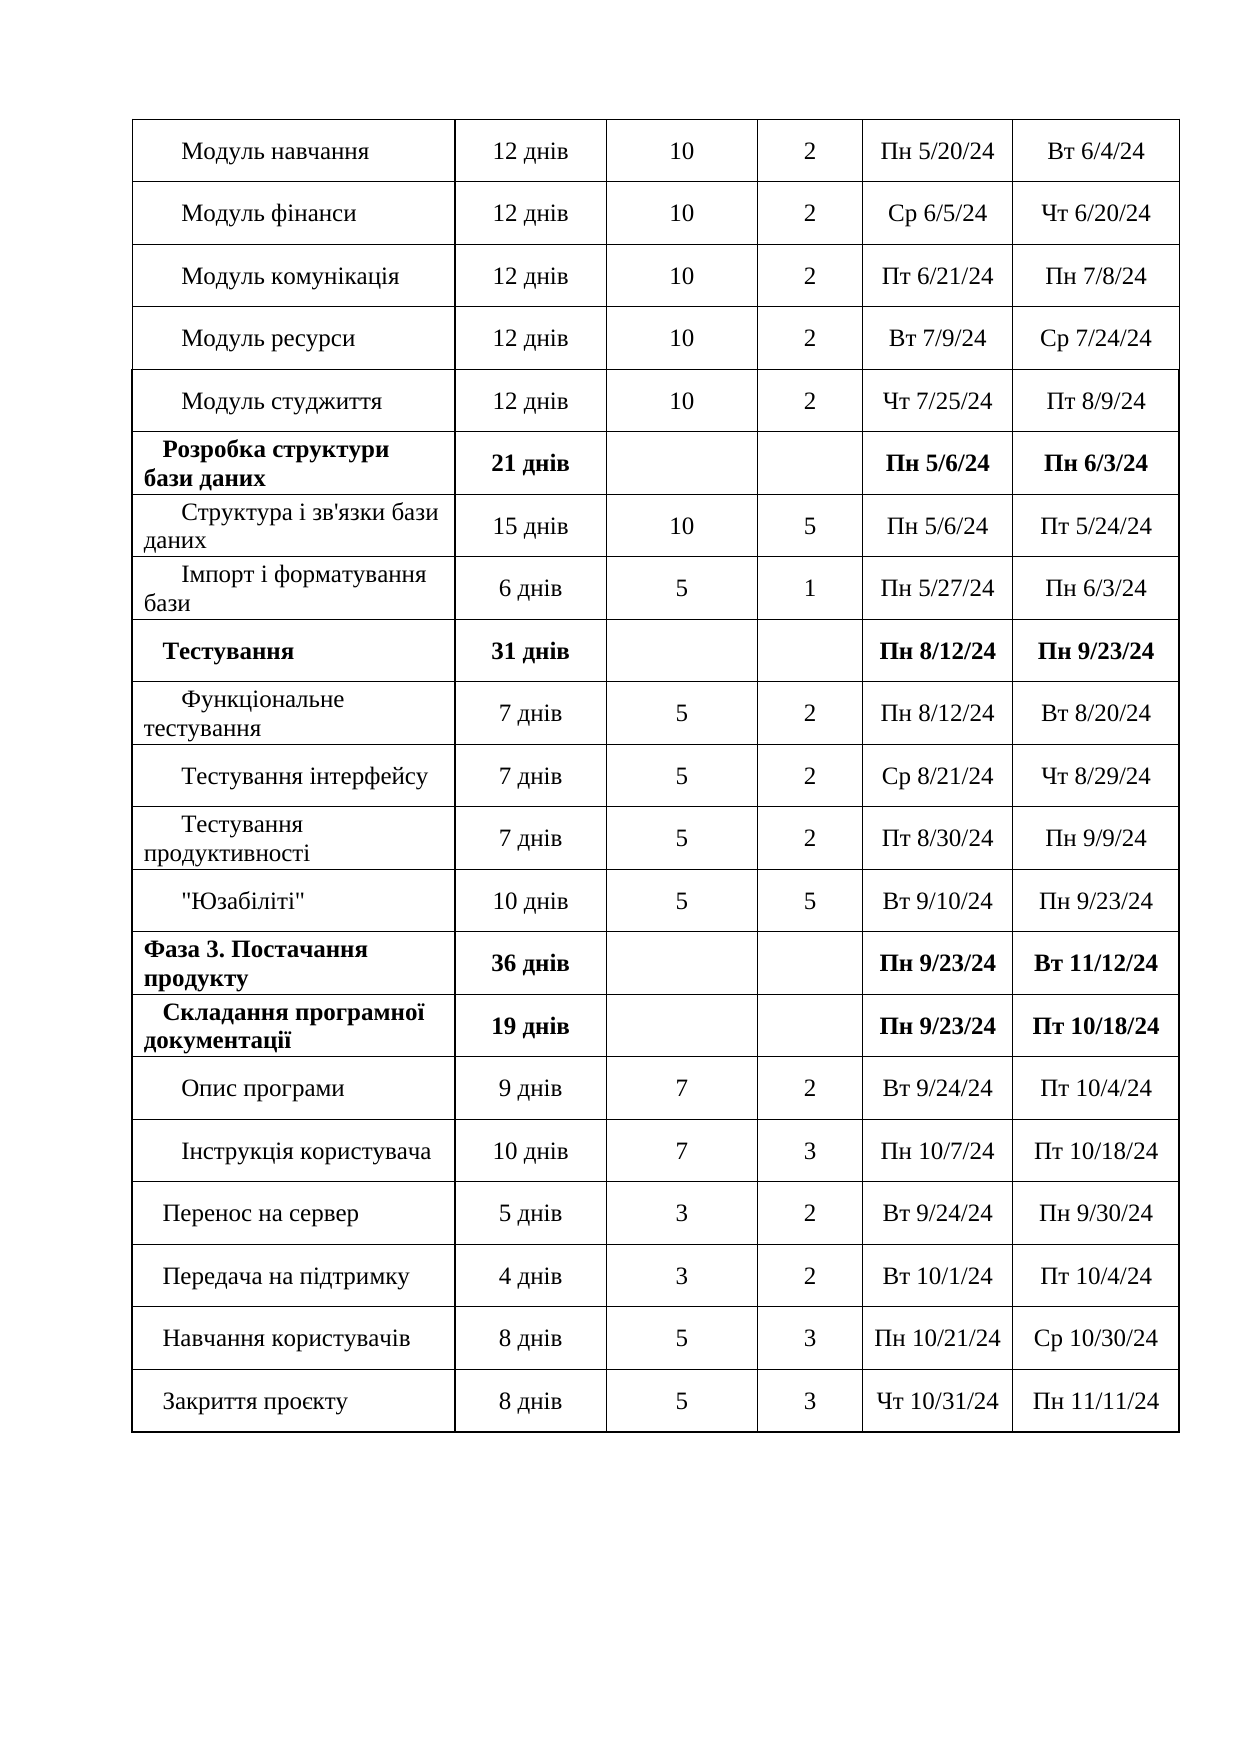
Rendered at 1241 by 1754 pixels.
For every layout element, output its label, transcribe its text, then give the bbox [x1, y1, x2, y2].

table_cell 36 днів [456, 932, 606, 993]
table_cell 10 днів [456, 870, 606, 931]
table_cell 2 [758, 182, 862, 243]
table_cell 3 [607, 1245, 757, 1306]
table_cell 4 днів [456, 1245, 606, 1306]
table_cell Модуль комунікація [133, 245, 454, 306]
table_cell [607, 995, 757, 1056]
table_cell Перенос на сервер [133, 1182, 454, 1243]
table_cell 5 [607, 557, 757, 618]
table_cell Пн 9/9/24 [1013, 807, 1178, 868]
table_cell Розробка структури бази даних [133, 432, 454, 493]
table_cell 10 [607, 495, 757, 556]
table_cell Пн 5/6/24 [863, 432, 1012, 493]
table_cell Пн 8/12/24 [863, 682, 1012, 743]
table_cell Пн 6/3/24 [1013, 557, 1178, 618]
table_cell 7 днів [456, 807, 606, 868]
table_cell Пн 10/21/24 [863, 1307, 1012, 1368]
table_cell [758, 995, 862, 1056]
table_cell [607, 620, 757, 681]
table_cell 10 [607, 370, 757, 431]
table_cell "Юзабіліті" [133, 870, 454, 931]
table_cell 7 днів [456, 745, 606, 806]
table_cell 2 [758, 807, 862, 868]
table_cell 5 [758, 870, 862, 931]
table_cell Складання програмної документації [133, 995, 454, 1056]
table_cell 10 [607, 120, 757, 181]
table_cell Модуль фінанси [133, 182, 454, 243]
table_cell Вт 9/24/24 [863, 1057, 1012, 1118]
table_cell 2 [758, 1182, 862, 1243]
table_cell 3 [758, 1307, 862, 1368]
table_cell [758, 432, 862, 493]
table_cell Опис програми [133, 1057, 454, 1118]
table_cell 2 [758, 120, 862, 181]
table_cell Вт 11/12/24 [1013, 932, 1178, 993]
table_cell 2 [758, 682, 862, 743]
table_cell Ср 7/24/24 [1013, 307, 1179, 368]
table_cell Імпорт і форматування бази [133, 557, 454, 618]
table_cell [758, 932, 862, 993]
table_cell 5 [607, 1370, 757, 1431]
table_cell 31 днів [456, 620, 606, 681]
table_cell 12 днів [456, 307, 606, 368]
table_cell Пн 10/7/24 [863, 1120, 1012, 1181]
table_cell 7 днів [456, 682, 606, 743]
table_cell 6 днів [456, 557, 606, 618]
table_cell Ср 8/21/24 [863, 745, 1012, 806]
table_cell Вт 9/10/24 [863, 870, 1012, 931]
table_cell 15 днів [456, 495, 606, 556]
table_cell Пн 11/11/24 [1013, 1370, 1178, 1431]
table_cell 12 днів [456, 182, 606, 243]
table_cell 5 [607, 682, 757, 743]
table_cell 12 днів [456, 245, 606, 306]
table_cell Пн 8/12/24 [863, 620, 1012, 681]
table_cell Вт 7/9/24 [863, 307, 1012, 368]
table_cell 5 [607, 745, 757, 806]
table_cell Вт 10/1/24 [863, 1245, 1012, 1306]
table_cell 8 днів [456, 1370, 606, 1431]
table_cell Пт 8/9/24 [1013, 370, 1178, 431]
table_cell 10 [607, 182, 757, 243]
table_cell Пт 10/18/24 [1013, 995, 1178, 1056]
table_cell Пн 9/23/24 [1013, 620, 1178, 681]
table_cell 19 днів [456, 995, 606, 1056]
table_cell 2 [758, 307, 862, 368]
table_cell [607, 432, 757, 493]
table_cell 3 [758, 1370, 862, 1431]
table_cell Пн 6/3/24 [1013, 432, 1178, 493]
table_cell Модуль ресурси [133, 307, 454, 368]
table_cell Пн 5/6/24 [863, 495, 1012, 556]
table_cell 1 [758, 557, 862, 618]
table_cell Вт 6/4/24 [1013, 120, 1179, 181]
table_cell Вт 9/24/24 [863, 1182, 1012, 1243]
table_cell 2 [758, 245, 862, 306]
table_cell 2 [758, 370, 862, 431]
table_cell Модуль навчання [133, 120, 454, 181]
table_cell Пт 10/18/24 [1013, 1120, 1178, 1181]
table_cell 2 [758, 745, 862, 806]
table_cell Пт 8/30/24 [863, 807, 1012, 868]
table_cell Ср 6/5/24 [863, 182, 1012, 243]
table_cell 12 днів [456, 120, 606, 181]
table_cell [758, 620, 862, 681]
table_cell Чт 8/29/24 [1013, 745, 1178, 806]
table_cell 5 [607, 1307, 757, 1368]
table_cell 8 днів [456, 1307, 606, 1368]
table_cell 21 днів [456, 432, 606, 493]
table_cell 9 днів [456, 1057, 606, 1118]
table_cell Пн 5/27/24 [863, 557, 1012, 618]
table_cell Пн 9/23/24 [1013, 870, 1178, 931]
table_cell Чт 10/31/24 [863, 1370, 1012, 1431]
table_cell Структура і зв'язки бази даних [133, 495, 454, 556]
table_cell 2 [758, 1245, 862, 1306]
table_cell Пт 10/4/24 [1013, 1245, 1178, 1306]
table_cell 5 [607, 807, 757, 868]
table_cell Пн 5/20/24 [863, 120, 1012, 181]
table_cell 10 днів [456, 1120, 606, 1181]
table_cell Пн 7/8/24 [1013, 245, 1179, 306]
table_cell Функціональне тестування [133, 682, 454, 743]
table_cell Пн 9/23/24 [863, 932, 1012, 993]
table_cell Модуль студжиття [133, 370, 454, 431]
table_cell 3 [607, 1182, 757, 1243]
table_cell Інструкція користувача [133, 1120, 454, 1181]
table_cell 10 [607, 245, 757, 306]
table_cell Передача на підтримку [133, 1245, 454, 1306]
table_cell Чт 6/20/24 [1013, 182, 1179, 243]
table_cell Фаза 3. Постачання продукту [133, 932, 454, 993]
table_cell 12 днів [456, 370, 606, 431]
table_cell Пт 5/24/24 [1013, 495, 1178, 556]
table_cell Пт 10/4/24 [1013, 1057, 1178, 1118]
table_cell 5 [758, 495, 862, 556]
table_cell [607, 932, 757, 993]
table_cell Навчання користувачів [133, 1307, 454, 1368]
table_cell Пт 6/21/24 [863, 245, 1012, 306]
table_cell 3 [758, 1120, 862, 1181]
table_cell Пн 9/30/24 [1013, 1182, 1178, 1243]
table_cell Ср 10/30/24 [1013, 1307, 1178, 1368]
table_cell 7 [607, 1120, 757, 1181]
table_cell Вт 8/20/24 [1013, 682, 1178, 743]
table_cell 10 [607, 307, 757, 368]
table_cell Тестування продуктивності [133, 807, 454, 868]
table_cell 5 днів [456, 1182, 606, 1243]
table_cell 5 [607, 870, 757, 931]
table_cell 7 [607, 1057, 757, 1118]
table_cell Тестування [133, 620, 454, 681]
table_cell Пн 9/23/24 [863, 995, 1012, 1056]
table_cell Тестування інтерфейсу [133, 745, 454, 806]
table_cell Чт 7/25/24 [863, 370, 1012, 431]
table_cell 2 [758, 1057, 862, 1118]
table_cell Закриття проєкту [133, 1370, 454, 1431]
